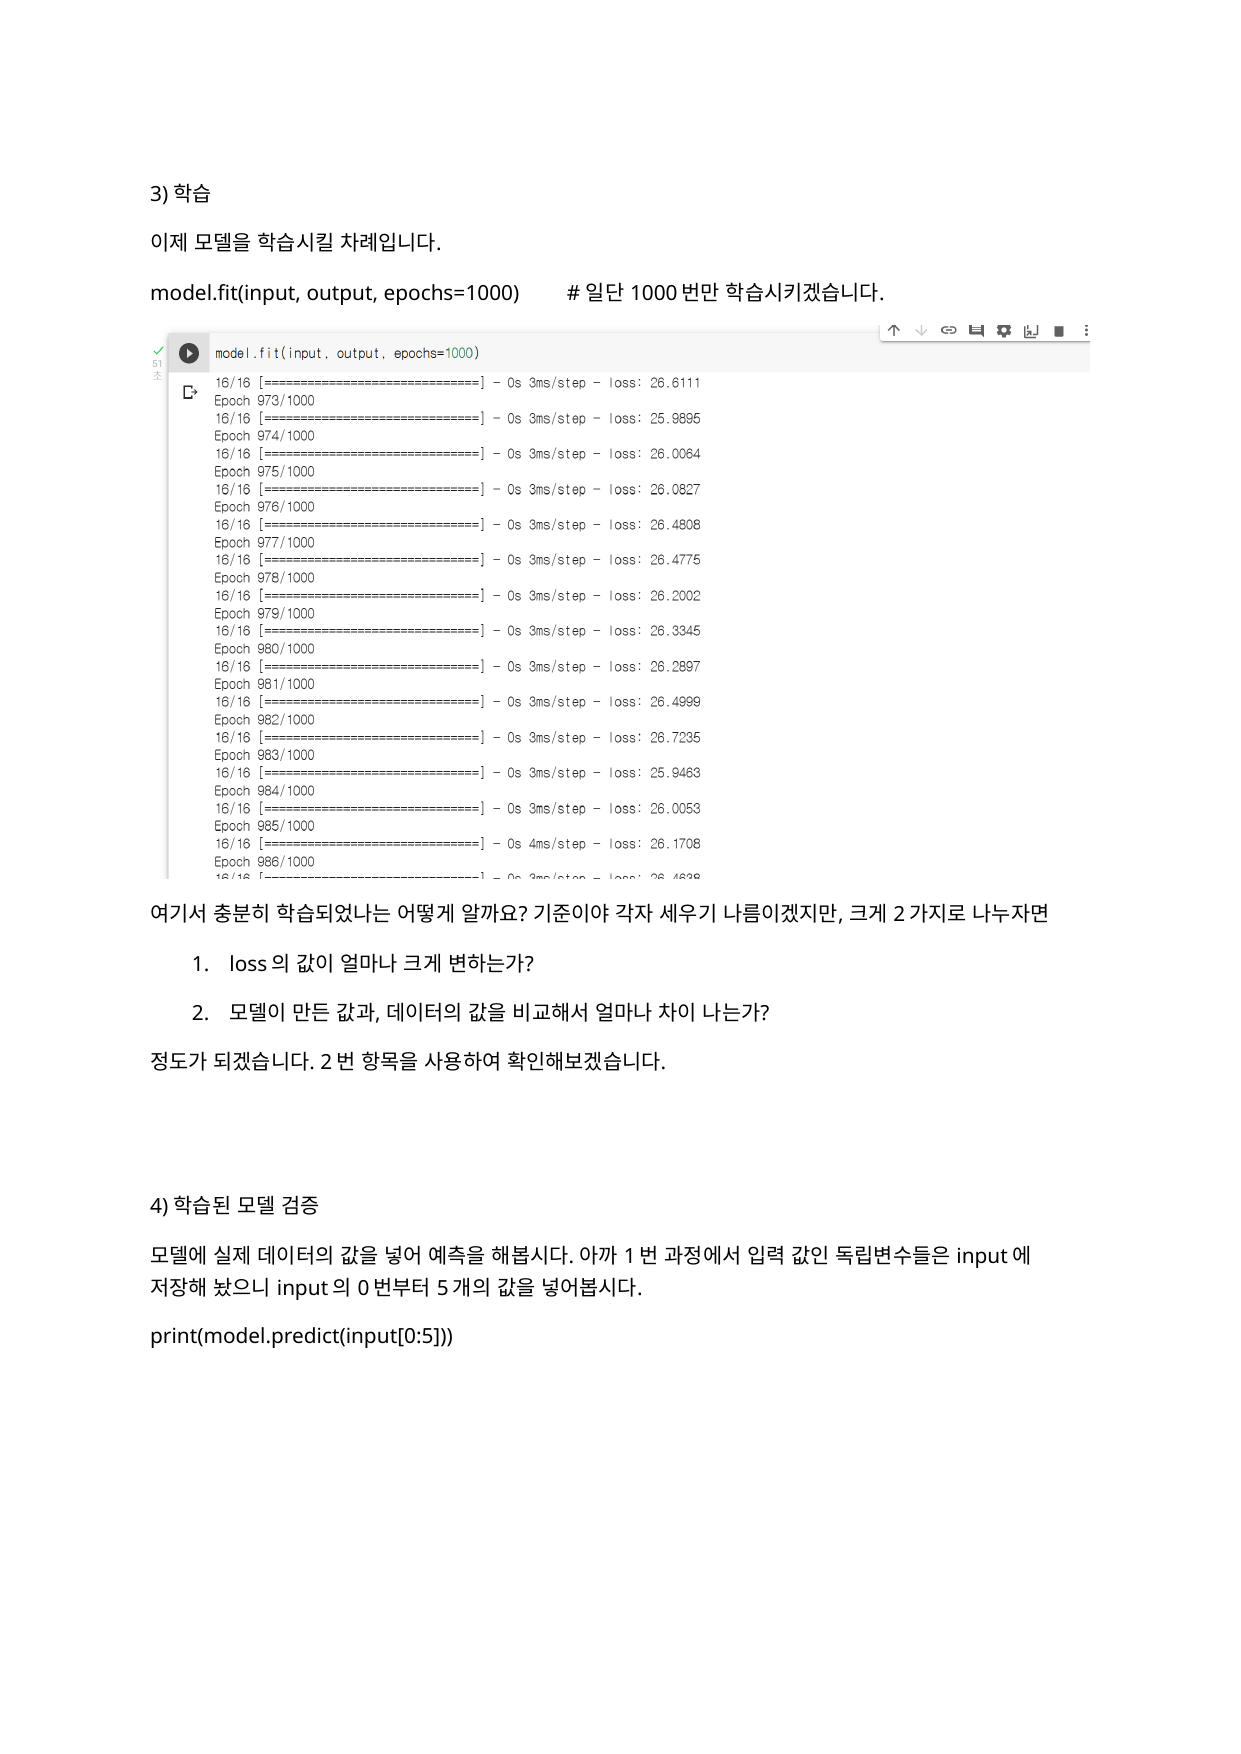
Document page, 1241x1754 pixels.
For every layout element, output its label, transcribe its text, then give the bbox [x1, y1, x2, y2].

text 4) 학습된 모델 검증 [150, 1189, 1090, 1220]
text 이제 모델을 학습시킬 차례입니다. [150, 227, 1090, 257]
text 모델에 실제 데이터의 값을 넣어 예측을 해봅시다. 아까 1번 과정에서 입력 값인 독립변수들은 input에 저장해 놨으니 input의 0번부터 5개의 값을 넣어봅시다. [150, 1239, 1090, 1302]
text 여기서 충분히 학습되었나는 어떻게 알까요? 기준이야 각자 세우기 나름이겠지만, 크게 2가지로 나누자면 [150, 897, 1090, 928]
text model.fit(input, output, epochs=1000) # 일단 1000번만 학습시키겠습니다. [150, 276, 1090, 306]
text print(model.predict(input[0:5])) [150, 1321, 1090, 1349]
picture [150, 325, 1091, 879]
list 모델이 만든 값과, 데이터의 값을 비교해서 얼마나 차이 나는가? [192, 996, 1090, 1026]
text 정도가 되겠습니다. 2번 항목을 사용하여 확인해보겠습니다. [150, 1046, 1090, 1076]
list loss의 값이 얼마나 크게 변하는가? [192, 947, 1090, 977]
text 3) 학습 [150, 177, 1090, 207]
